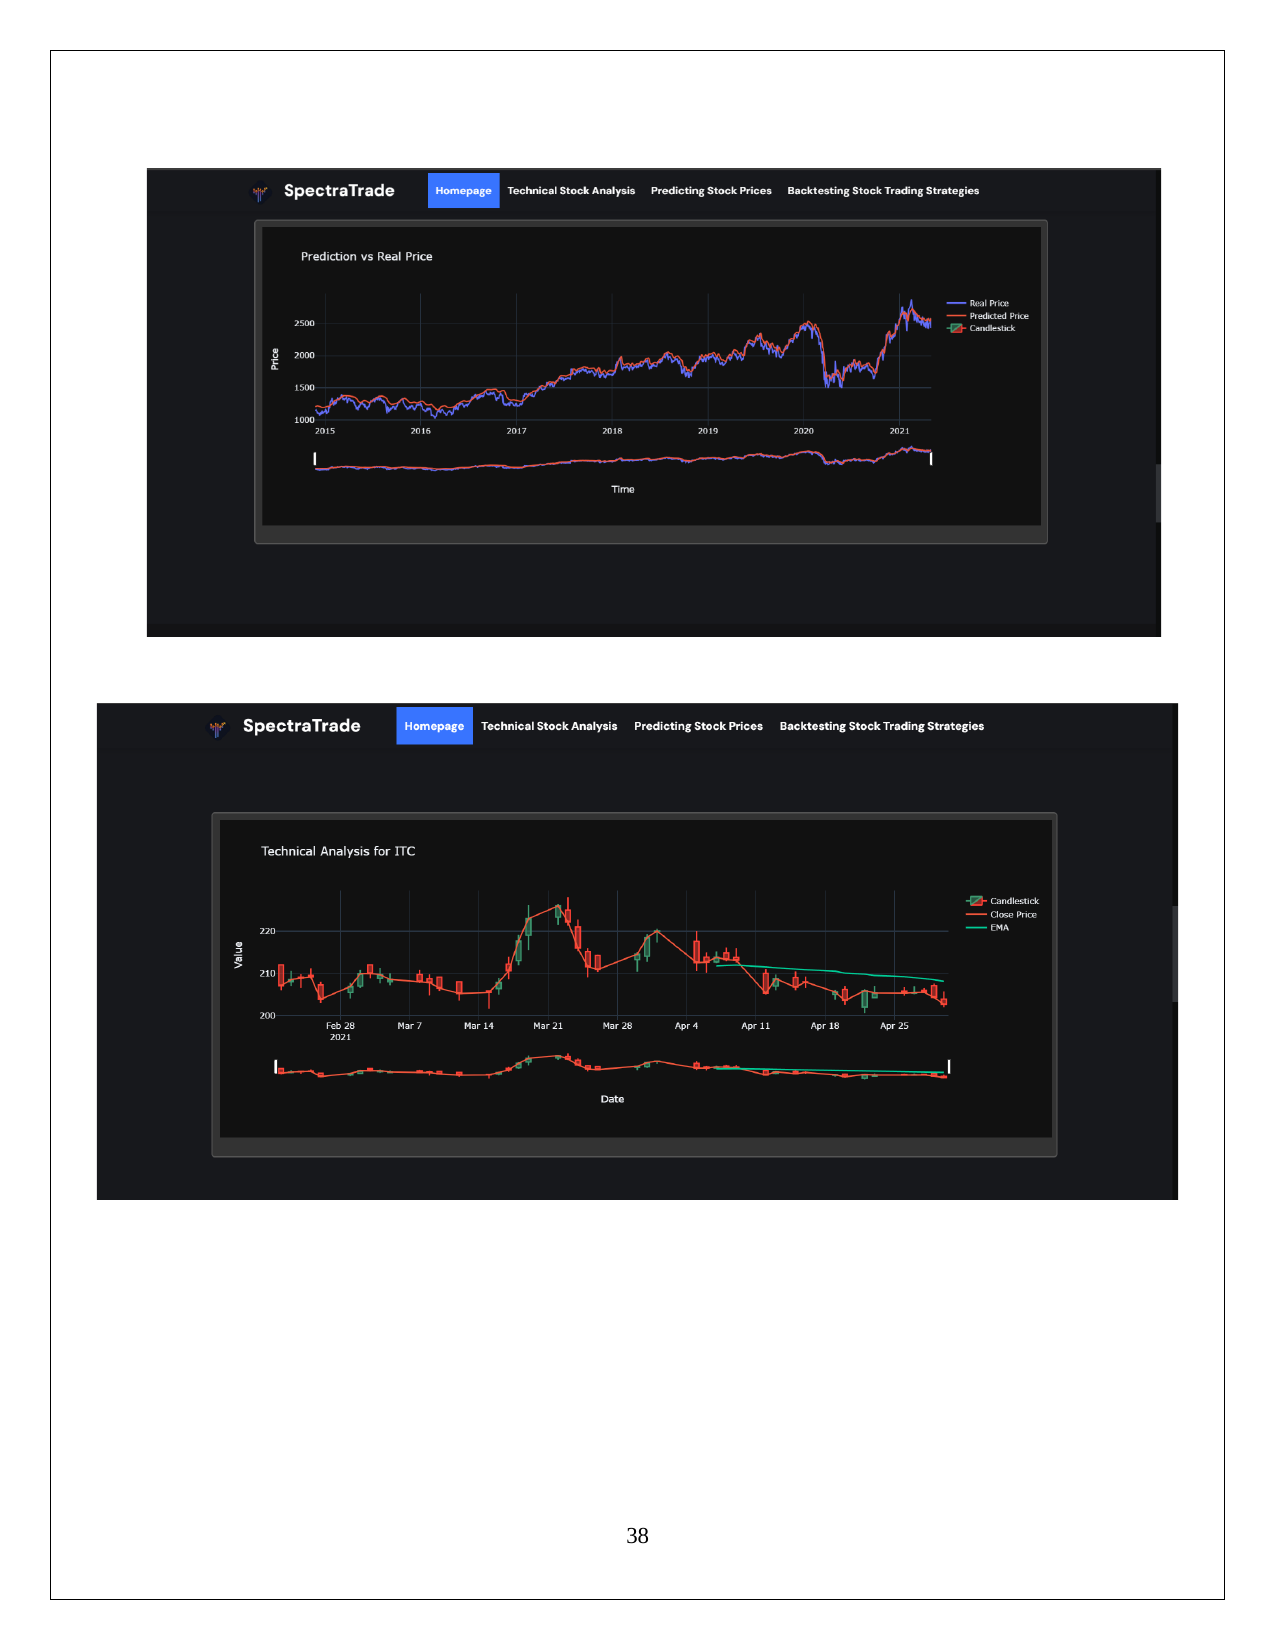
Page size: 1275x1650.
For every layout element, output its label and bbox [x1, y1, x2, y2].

picture [146, 168, 1162, 637]
picture [96, 703, 1179, 1200]
